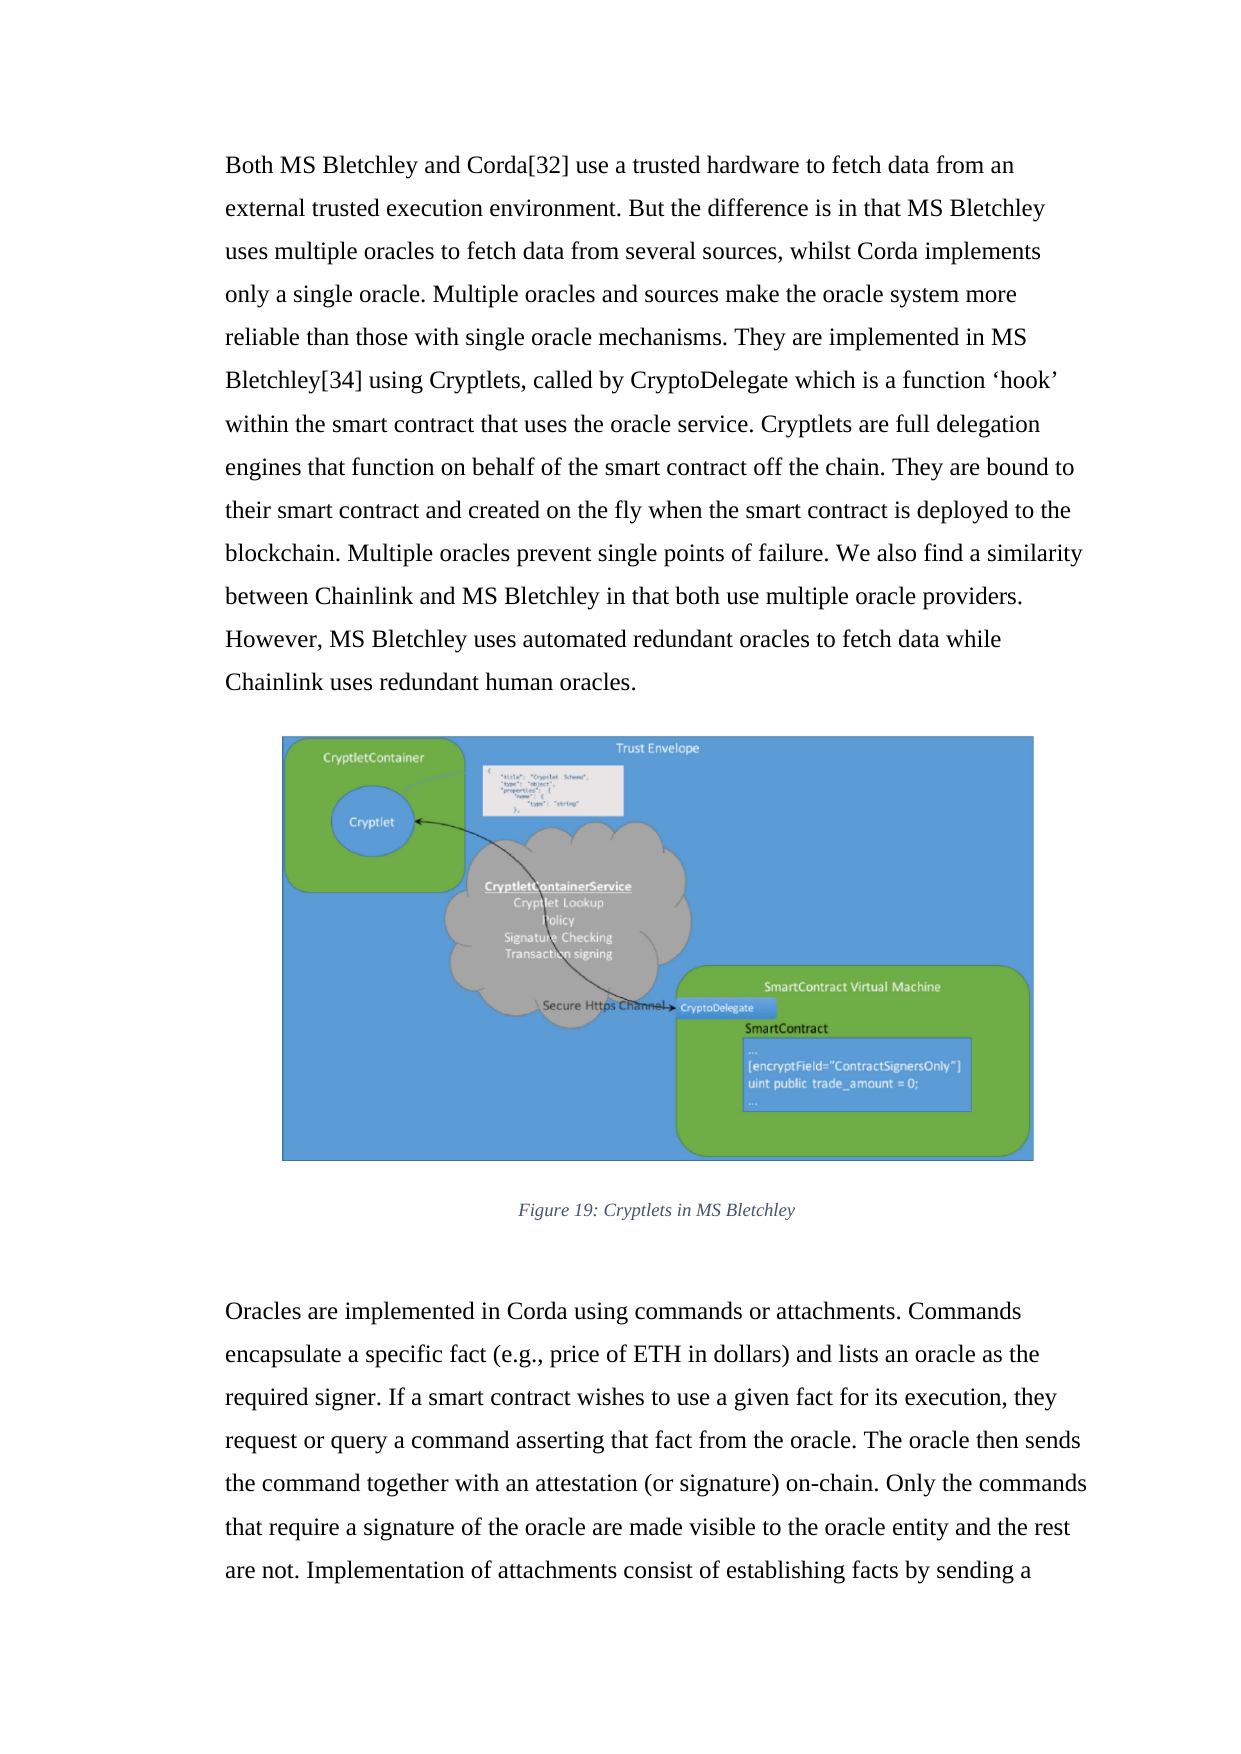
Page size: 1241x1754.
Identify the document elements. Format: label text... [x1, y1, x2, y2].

text Figure 19: Cryptlets in MS Bletchley [225, 1198, 1090, 1220]
text Both MS Bletchley and Corda[32] use a trusted hardware to fetch data from an external trusted execution environment. But the difference is in that MS Bletchley uses multiple oracles to fetch data from several sources, whilst Corda implements only a single oracle. Multiple oracles and sources make the oracle system more reliable than those with single oracle mechanisms. They are implemented in MS Bletchley[34] using Cryptlets, called by CryptoDelegate which is a function ‘hook’ within the smart contract that uses the oracle service. Cryptlets are full delegation engines that function on behalf of the smart contract off the chain. They are bound to their smart contract and created on the fly when the smart contract is deployed to the blockchain. Multiple oracles prevent single points of failure. We also find a similarity between Chainlink and MS Bletchley in that both use multiple oracle providers. However, MS Bletchley uses automated redundant oracles to fetch data while Chainlink uses redundant human oracles. [225, 150, 1090, 696]
picture [281, 735, 1034, 1161]
